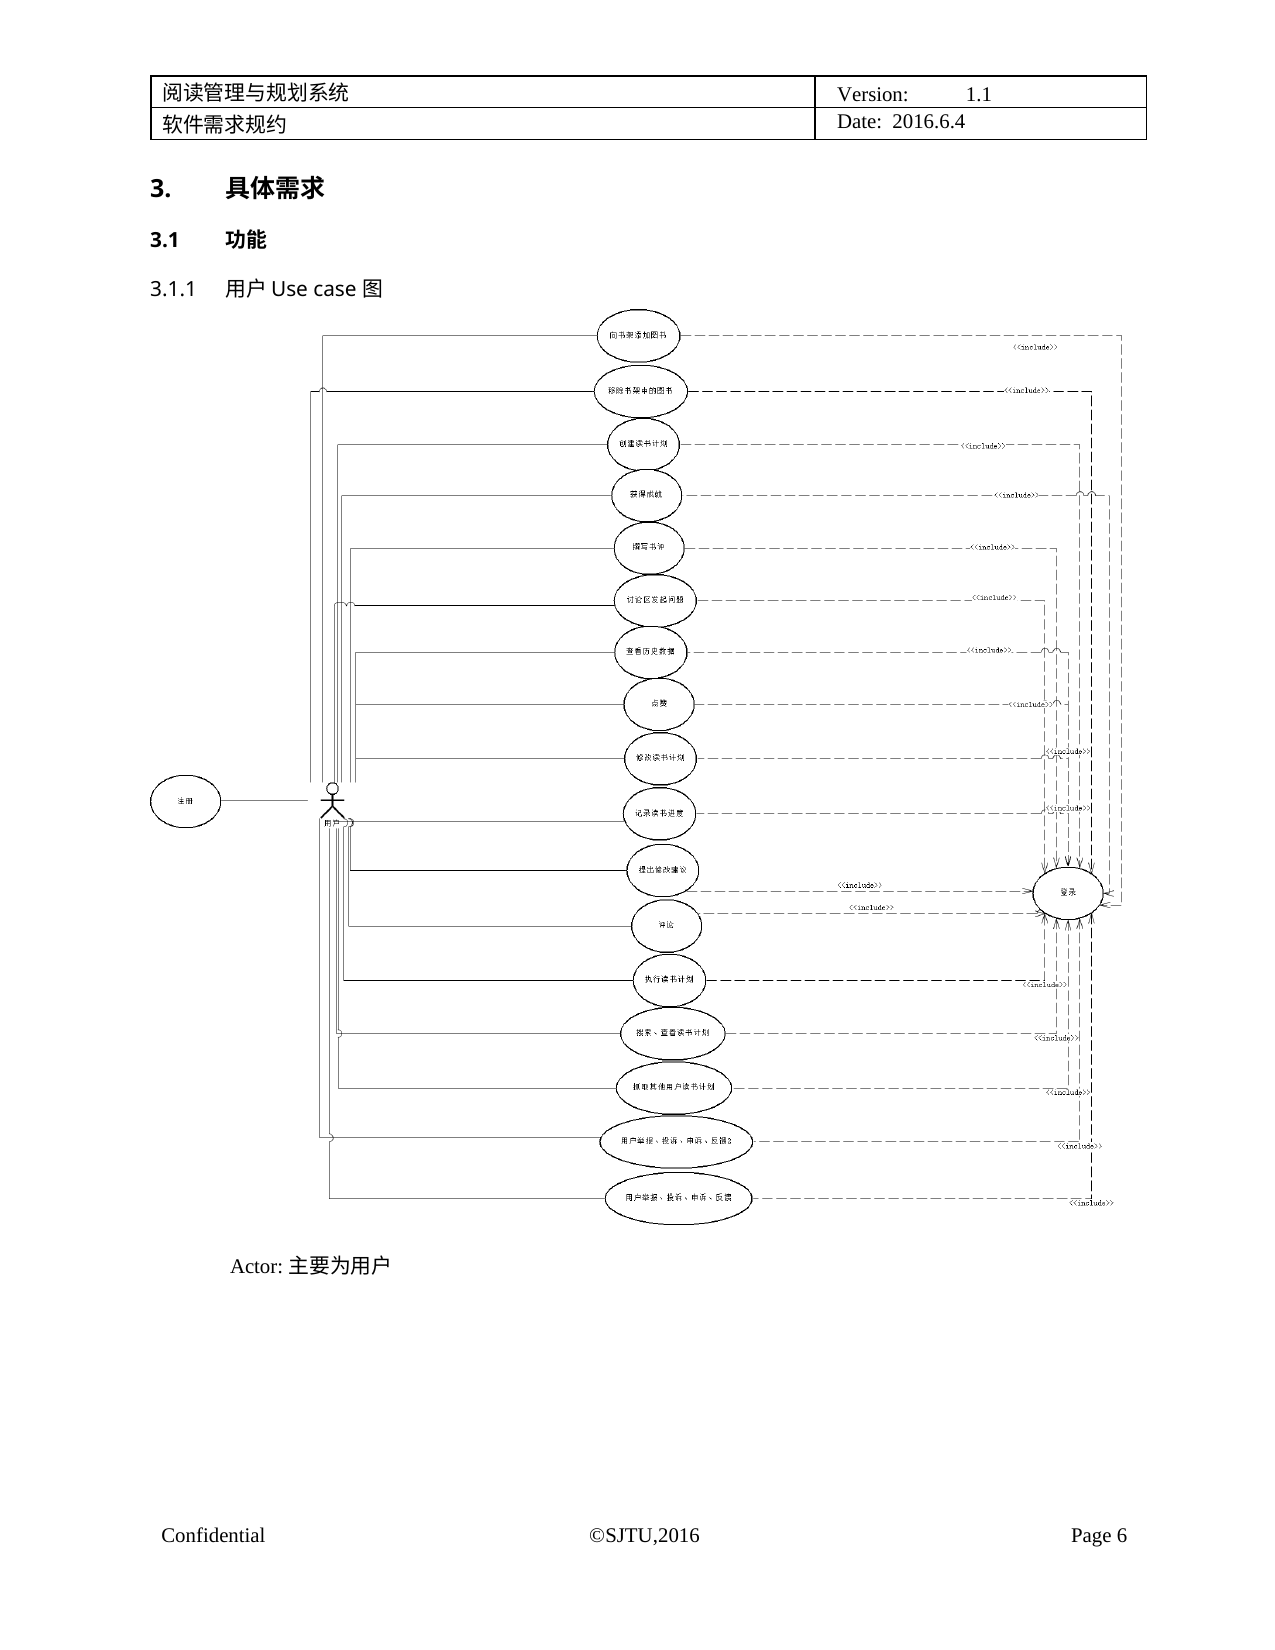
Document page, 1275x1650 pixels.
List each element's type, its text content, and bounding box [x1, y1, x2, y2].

subtitle 具体需求 [150, 168, 1125, 205]
subtitle 用户Use case 图 [150, 273, 1125, 303]
picture [150, 309, 1125, 1225]
text Actor: 主要为用户 [230, 1249, 1125, 1280]
subtitle 功能 [150, 223, 1125, 254]
